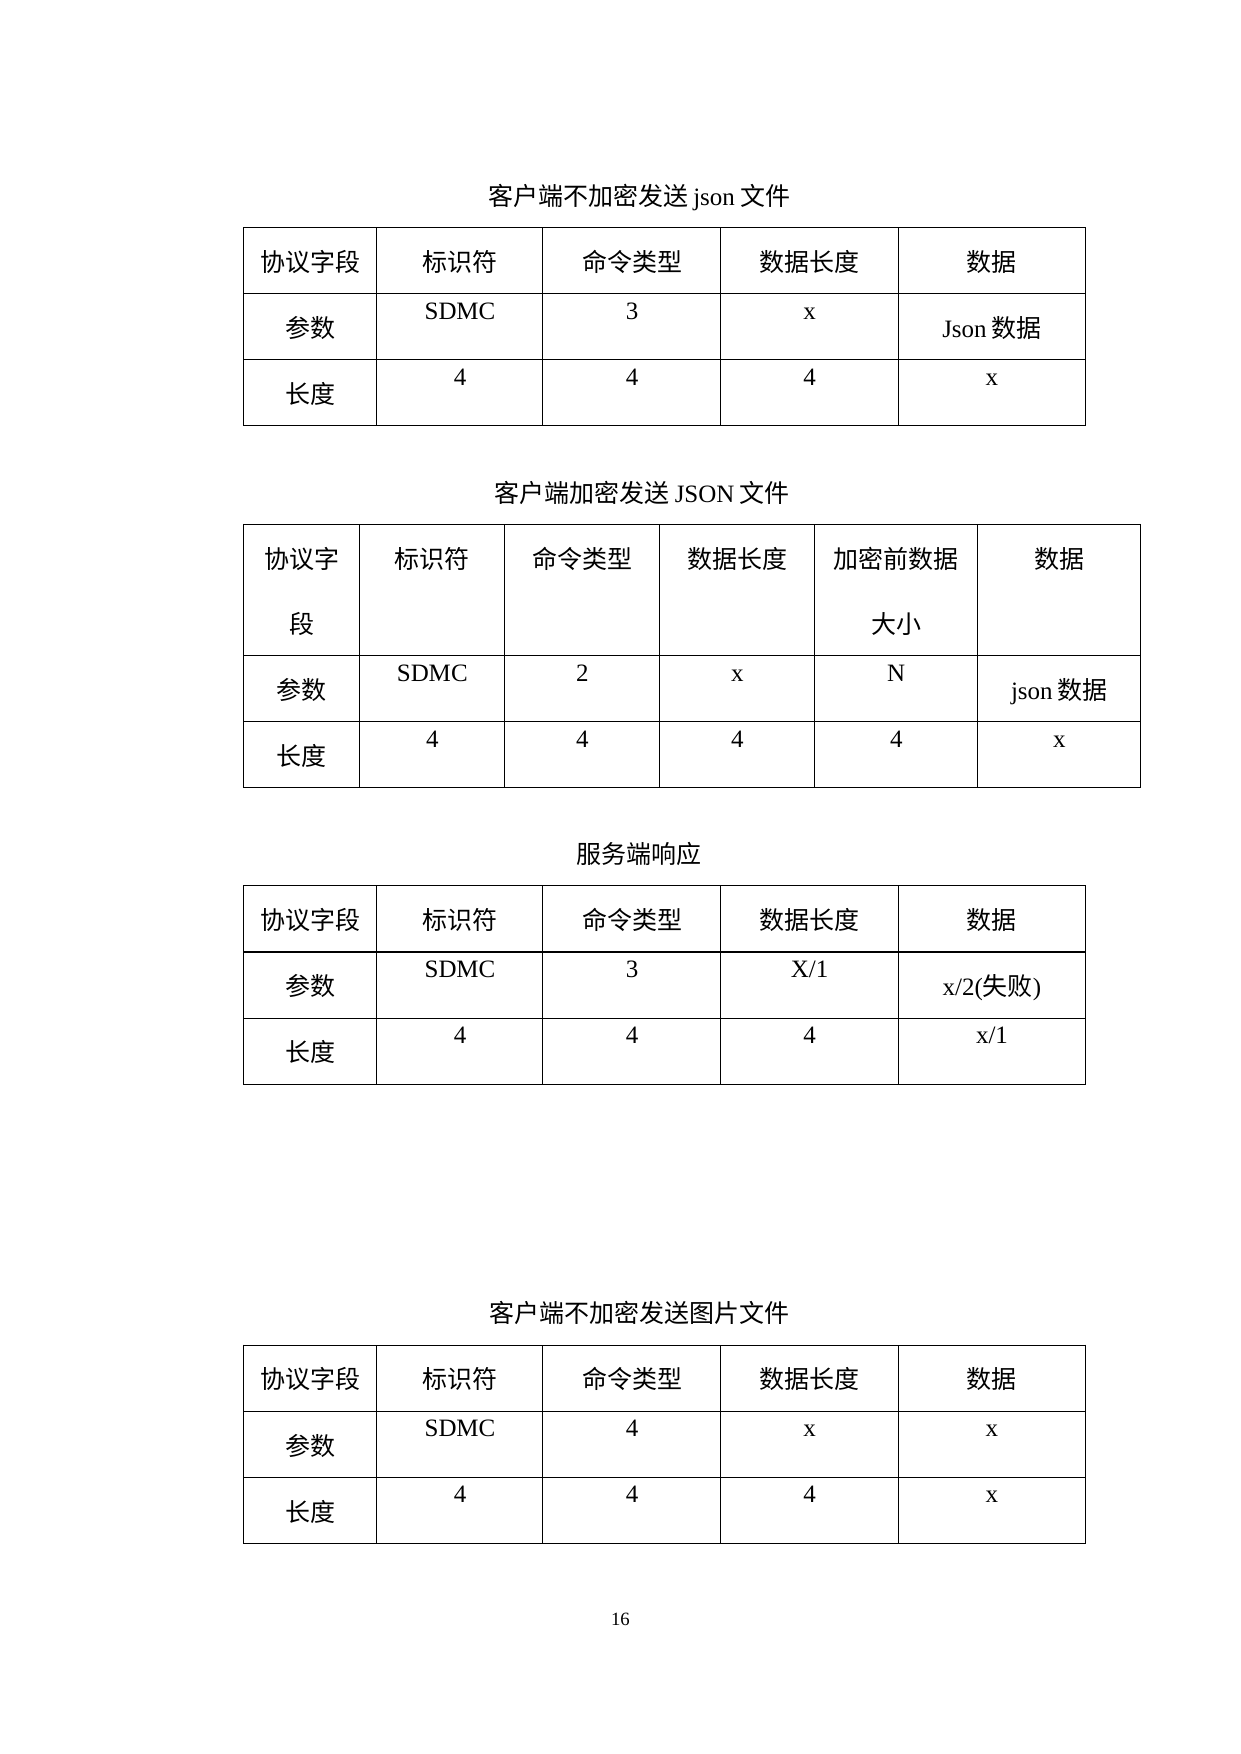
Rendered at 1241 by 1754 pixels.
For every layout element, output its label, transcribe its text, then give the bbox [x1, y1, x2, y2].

table_cell 长度 [244, 722, 359, 787]
table_cell 4 [721, 1478, 898, 1543]
table_cell SDMC [377, 294, 542, 359]
table_cell 4 [377, 1478, 542, 1543]
table_cell 4 [721, 360, 898, 425]
table_header 命令类型 [543, 1346, 720, 1411]
table_cell N [815, 656, 977, 721]
table_cell 参数 [244, 294, 376, 359]
table_cell Json数据 [899, 294, 1085, 359]
table_cell x [721, 1412, 898, 1477]
table_cell json数据 [978, 656, 1140, 721]
table_cell 3 [543, 294, 720, 359]
table_cell SDMC [360, 656, 504, 721]
table_header 数据 [899, 886, 1085, 951]
table_cell 4 [543, 1019, 720, 1083]
table_cell SDMC [377, 953, 542, 1017]
table_cell 4 [543, 1478, 720, 1543]
table_header 命令类型 [543, 228, 720, 293]
table_cell 4 [377, 360, 542, 425]
table_header 数据 [899, 228, 1085, 293]
table_cell 4 [505, 722, 659, 787]
table_cell 4 [660, 722, 814, 787]
table_cell 4 [721, 1019, 898, 1083]
table_cell 4 [543, 360, 720, 425]
table_cell x [899, 1412, 1085, 1477]
table_cell 4 [377, 1019, 542, 1083]
table_cell 长度 [244, 1478, 376, 1543]
table_header 数据长度 [721, 886, 898, 951]
table_header 命令类型 [505, 525, 659, 655]
table_header 数据 [899, 1346, 1085, 1411]
table_cell x [721, 294, 898, 359]
text 客户端不加密发送图片文件 [187, 1279, 1053, 1344]
table_header 标识符 [377, 886, 542, 951]
table_header 数据长度 [721, 228, 898, 293]
table_header 加密前数据大小 [815, 525, 977, 655]
table_header 命令类型 [543, 886, 720, 951]
table_cell x/2(失败) [899, 953, 1085, 1017]
table_header 协议字段 [244, 1346, 376, 1411]
table_header 数据 [978, 525, 1140, 655]
table_header 数据长度 [660, 525, 814, 655]
table_cell 3 [543, 953, 720, 1017]
table_cell 4 [815, 722, 977, 787]
table_cell x [899, 360, 1085, 425]
text 服务端响应 [187, 820, 1053, 885]
table_header 数据长度 [721, 1346, 898, 1411]
table_cell 参数 [244, 953, 376, 1017]
table_cell x/1 [899, 1019, 1085, 1083]
table_header 协议字段 [244, 525, 359, 655]
table_header 协议字段 [244, 886, 376, 951]
table_cell x [899, 1478, 1085, 1543]
table_header 协议字段 [244, 228, 376, 293]
table_cell x [660, 656, 814, 721]
table_header 标识符 [377, 228, 542, 293]
table_cell 长度 [244, 360, 376, 425]
table_cell SDMC [377, 1412, 542, 1477]
table_cell 参数 [244, 1412, 376, 1477]
table_cell 2 [505, 656, 659, 721]
table_cell X/1 [721, 953, 898, 1017]
table_cell x [978, 722, 1140, 787]
table_header 标识符 [377, 1346, 542, 1411]
table_header 标识符 [360, 525, 504, 655]
table_cell 长度 [244, 1019, 376, 1083]
text 客户端不加密发送json文件 [187, 162, 1053, 227]
table_cell 参数 [244, 656, 359, 721]
table_cell 4 [360, 722, 504, 787]
table_cell 4 [543, 1412, 720, 1477]
text 客户端加密发送JSON文件 [187, 459, 1053, 524]
